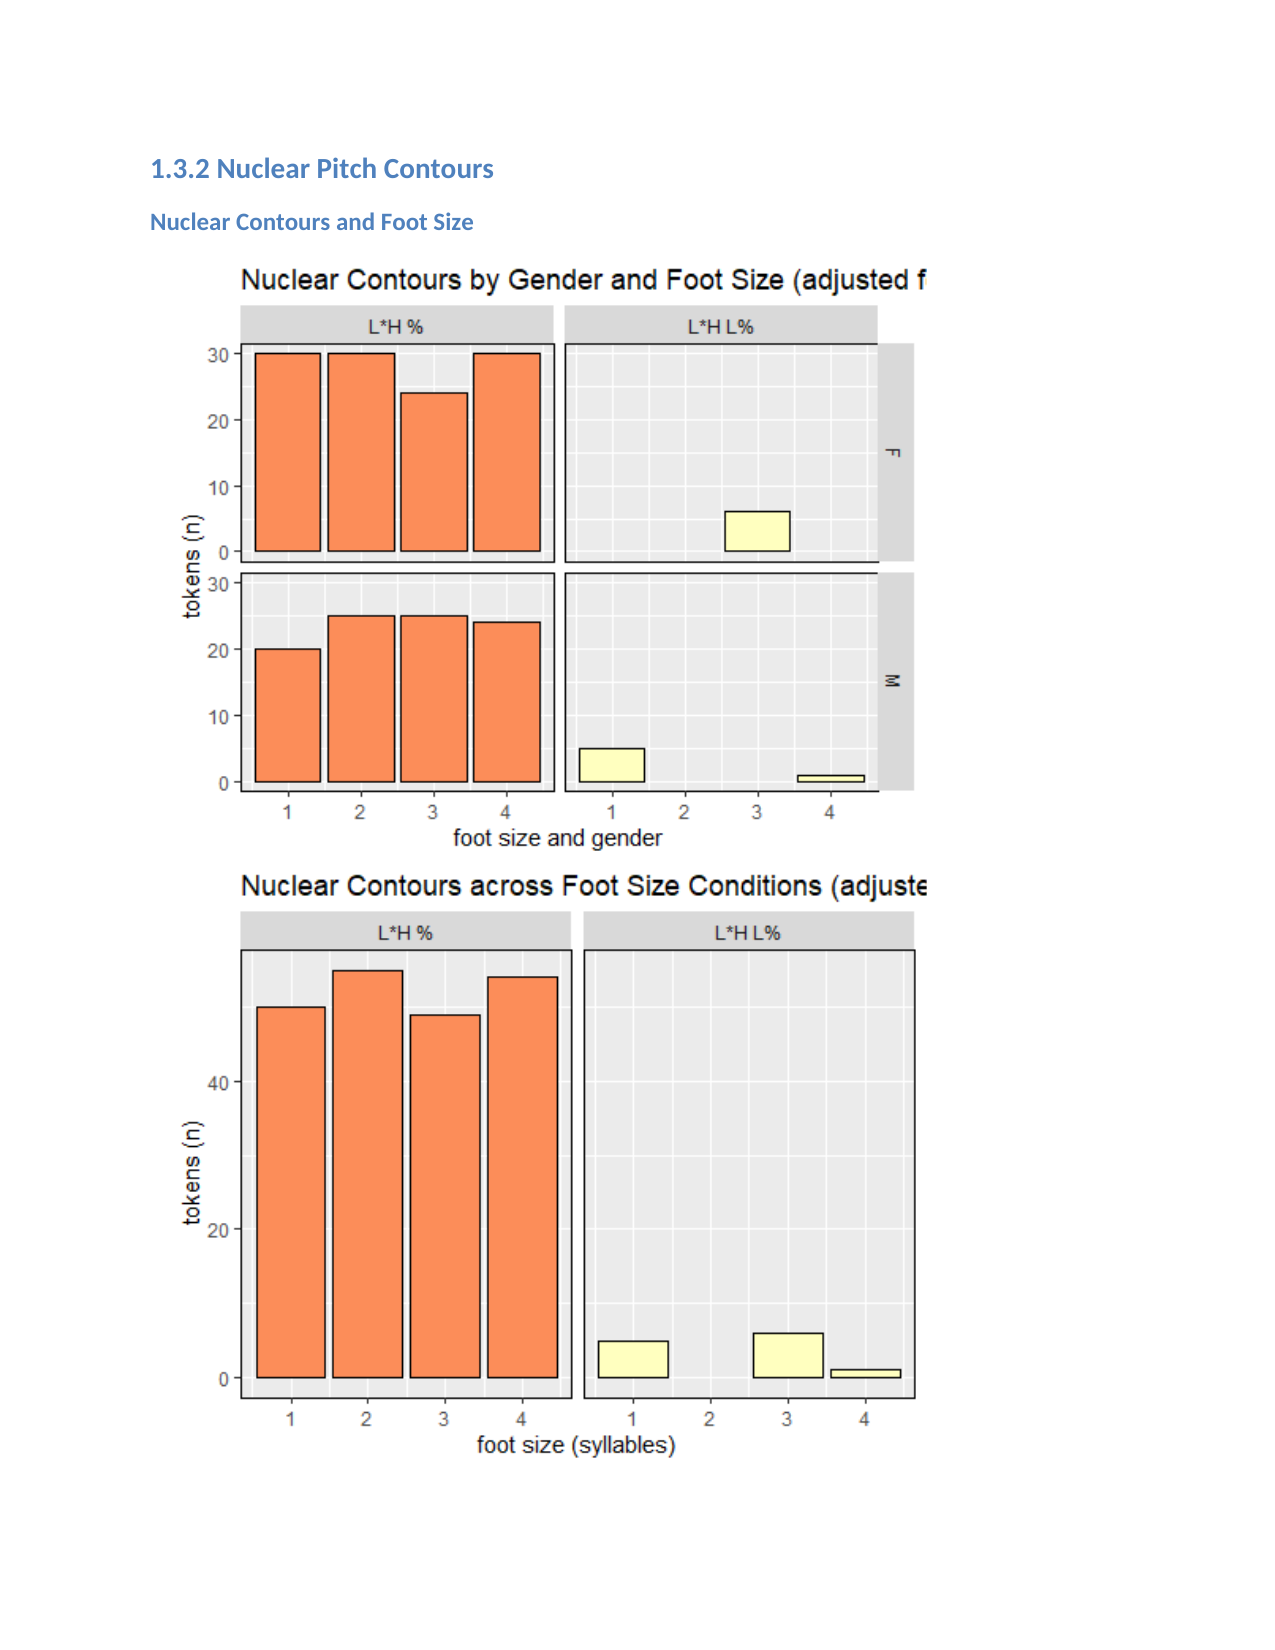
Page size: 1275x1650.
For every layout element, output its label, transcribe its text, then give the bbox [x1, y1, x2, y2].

subtitle 1.3.2 Nuclear Pitch Contours [150, 150, 1125, 186]
picture [168, 255, 927, 1469]
subtitle Nuclear Contours and Foot Size [150, 206, 1125, 237]
